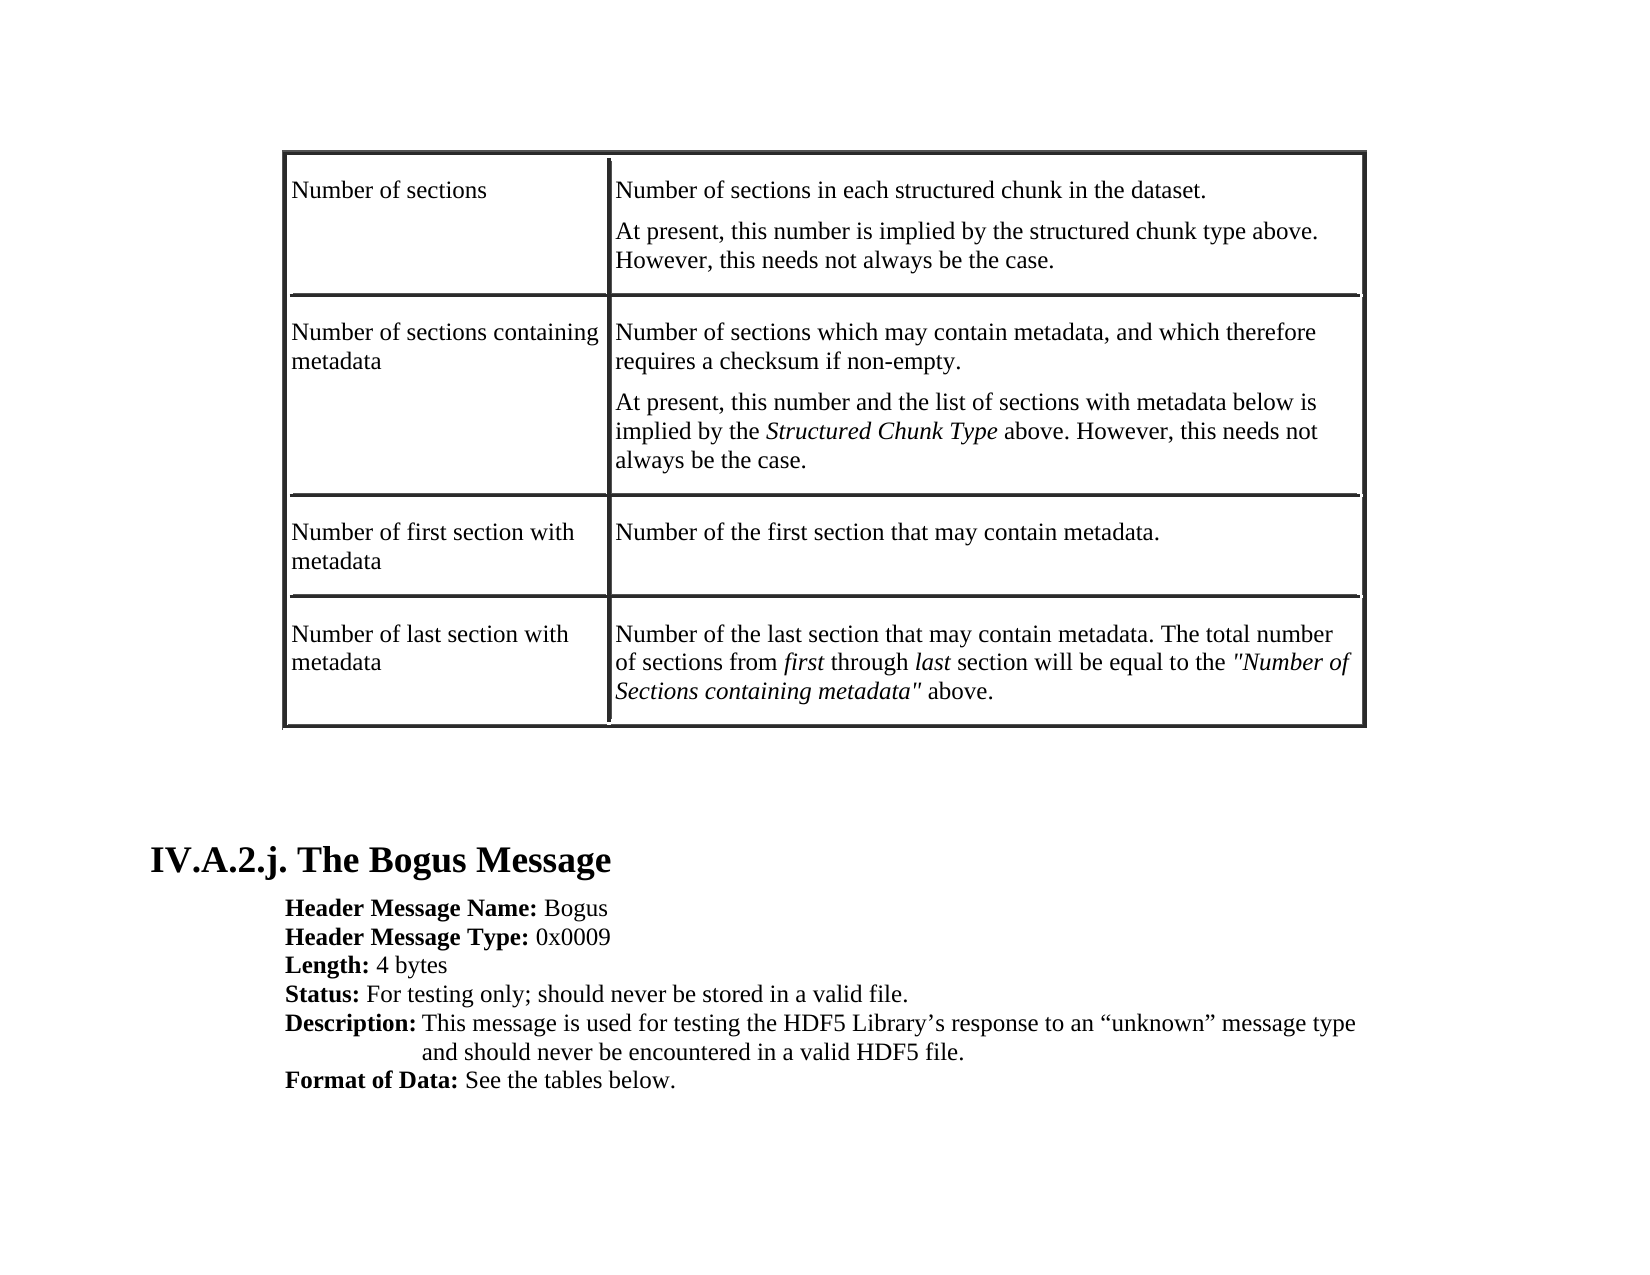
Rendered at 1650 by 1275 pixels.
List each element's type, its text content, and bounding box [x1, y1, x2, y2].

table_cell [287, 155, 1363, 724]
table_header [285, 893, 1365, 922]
subtitle IV.A.2.j. The Bogus Message [150, 837, 1500, 881]
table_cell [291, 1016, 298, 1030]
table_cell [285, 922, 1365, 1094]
